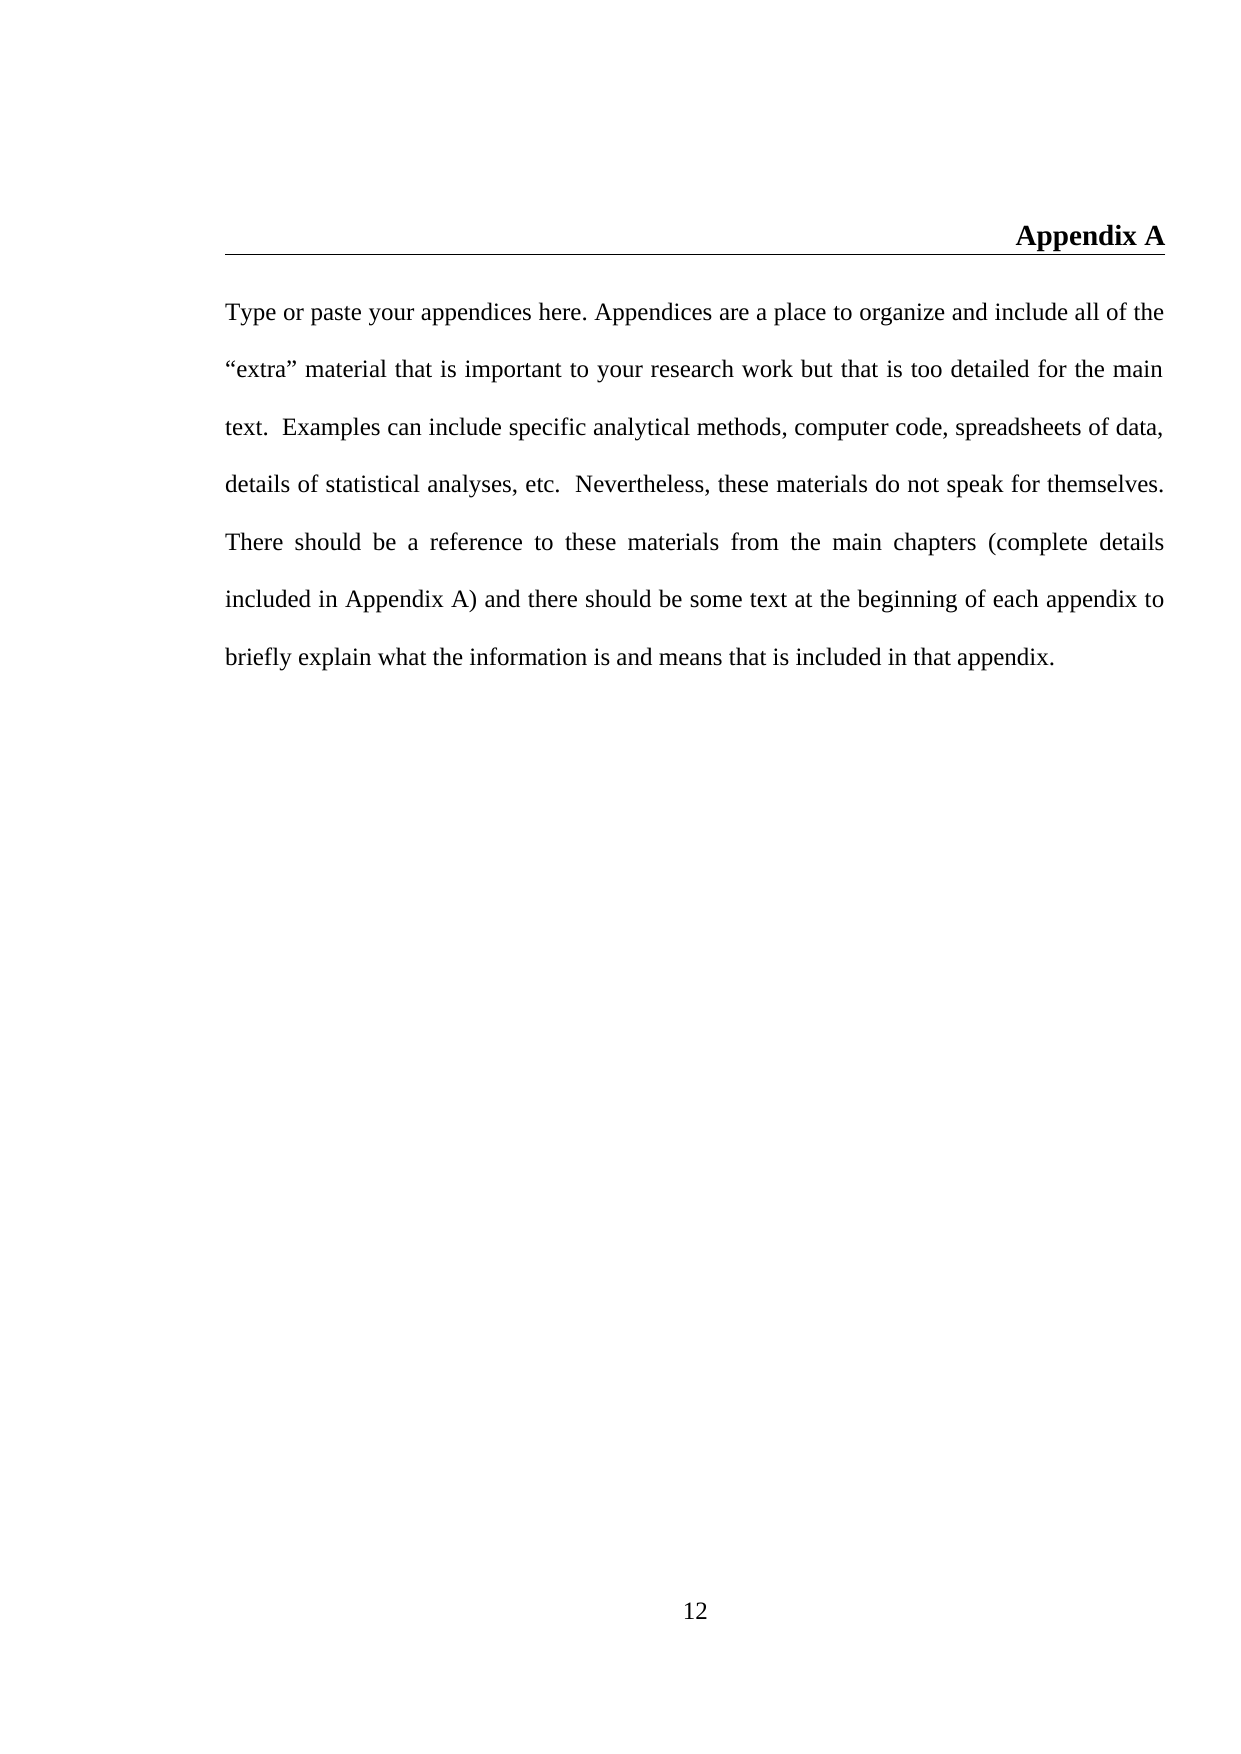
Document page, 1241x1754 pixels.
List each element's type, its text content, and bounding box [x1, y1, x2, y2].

text Appendix A [225, 218, 1165, 254]
text Type or paste your appendices here. Appendices are a place to organize and include all of the “extra” material that is important to your research work but that is too detailed for the main text. Examples can include specific analytical methods, computer code, spreadsheets of data, details of statistical analyses, etc. Nevertheless, these materials do not speak for themselves. There should be a reference to these materials from the main chapters (complete details included in Appendix A) and there should be some text at the beginning of each appendix to briefly explain what the information is and means that is included in that appendix. [225, 297, 1165, 670]
